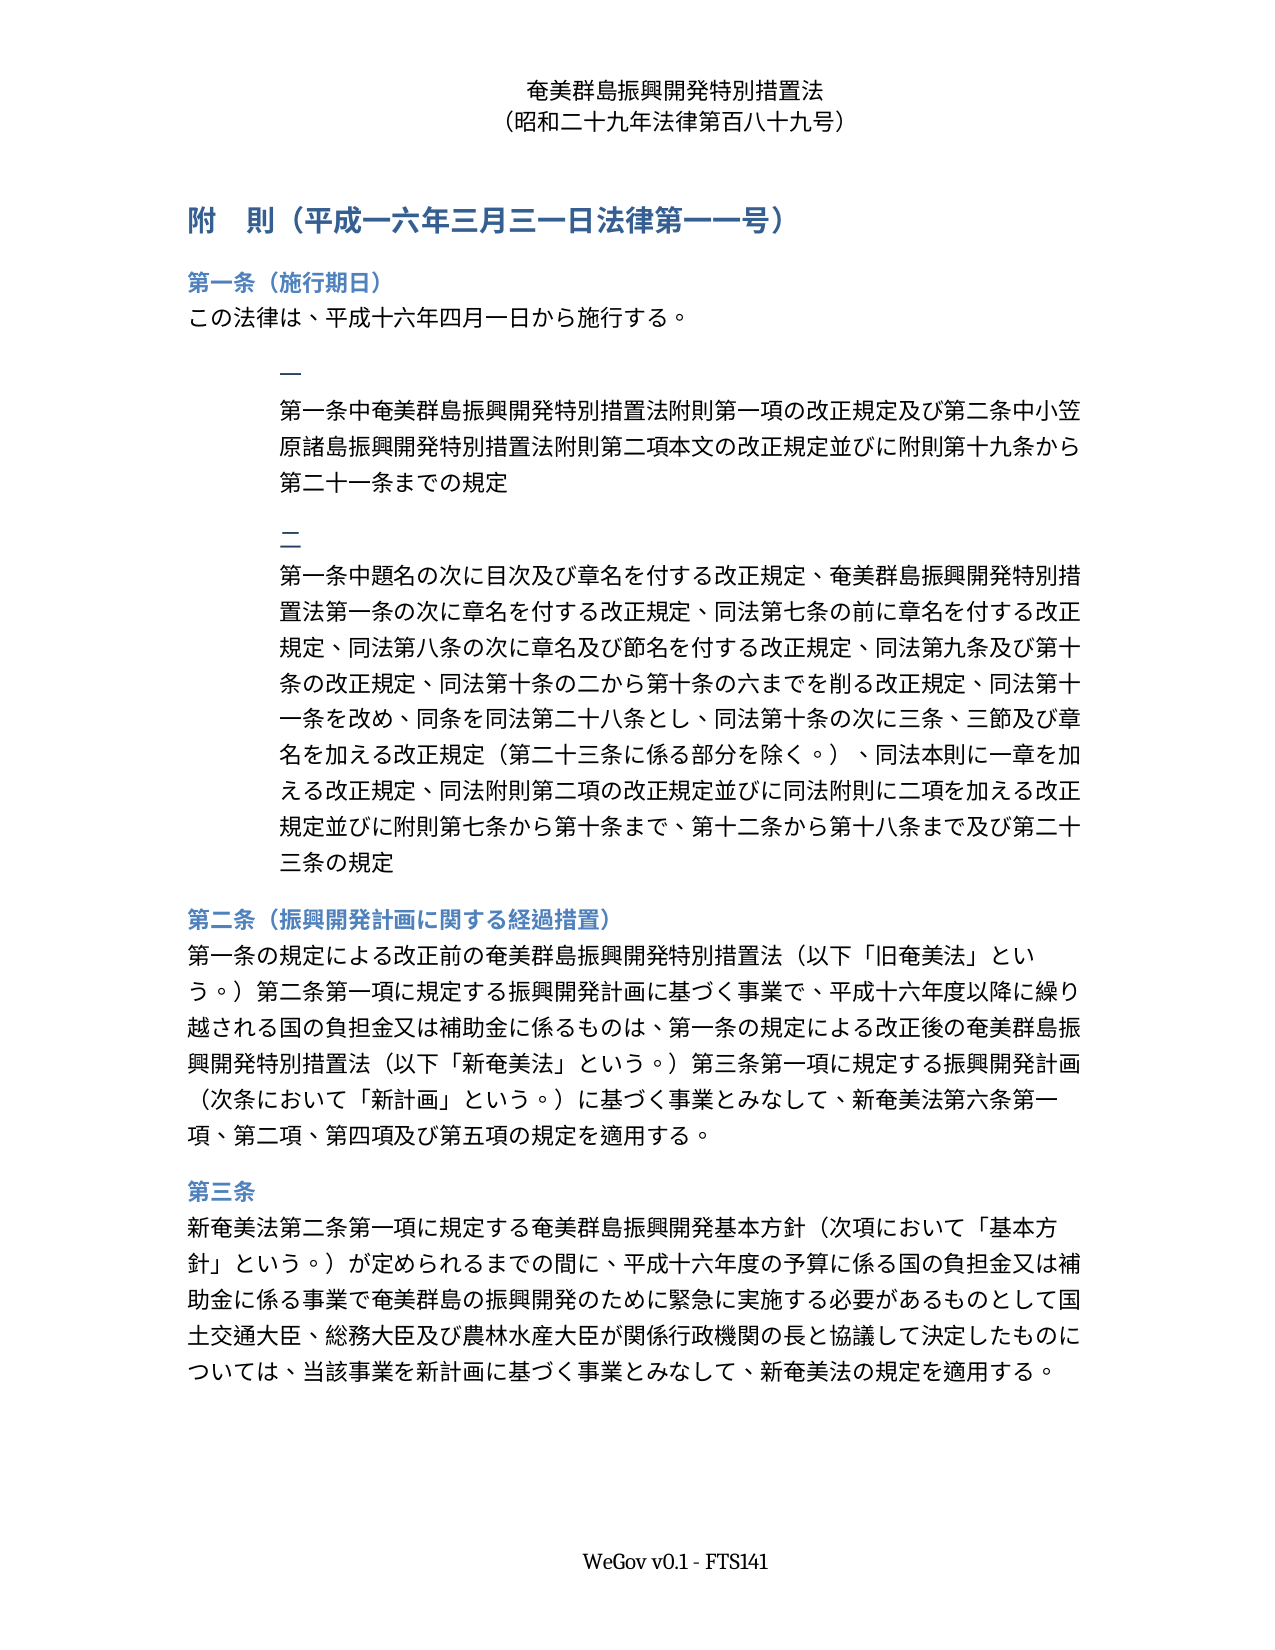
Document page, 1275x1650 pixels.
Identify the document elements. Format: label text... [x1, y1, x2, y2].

text 第一条の規定による改正前の奄美群島振興開発特別措置法（以下「旧奄美法」という。）第二条第一項に規定する振興開発計画に基づく事業で、平成十六年度以降に繰り越される国の負担金又は補助金に係るものは、第一条の規定による改正後の奄美群島振興開発特別措置法（以下「新奄美法」という。）第三条第一項に規定する振興開発計画（次条において「新計画」という。）に基づく事業とみなして、新奄美法第六条第一項、第二項、第四項及び第五項の規定を適用する。 [187, 940, 1087, 1151]
subtitle 二 [279, 524, 1087, 555]
subtitle 第二条（振興開発計画に関する経過措置） [187, 904, 1087, 935]
subtitle 一 [279, 359, 1087, 390]
text 第一条中奄美群島振興開発特別措置法附則第一項の改正規定及び第二条中小笠原諸島振興開発特別措置法附則第二項本文の改正規定並びに附則第十九条から第二十一条までの規定 [279, 395, 1087, 498]
text この法律は、平成十六年四月一日から施行する。 [187, 302, 1087, 334]
subtitle 附 則（平成一六年三月三一日法律第一一号） [187, 200, 1087, 240]
text 第一条中題名の次に目次及び章名を付する改正規定、奄美群島振興開発特別措置法第一条の次に章名を付する改正規定、同法第七条の前に章名を付する改正規定、同法第八条の次に章名及び節名を付する改正規定、同法第九条及び第十条の改正規定、同法第十条の二から第十条の六までを削る改正規定、同法第十一条を改め、同条を同法第二十八条とし、同法第十条の次に三条、三節及び章名を加える改正規定（第二十三条に係る部分を除く。）、同法本則に一章を加える改正規定、同法附則第二項の改正規定並びに同法附則に二項を加える改正規定並びに附則第七条から第十条まで、第十二条から第十八条まで及び第二十三条の規定 [279, 560, 1087, 878]
subtitle 第一条（施行期日） [187, 266, 1087, 298]
subtitle 第三条 [187, 1176, 1087, 1208]
